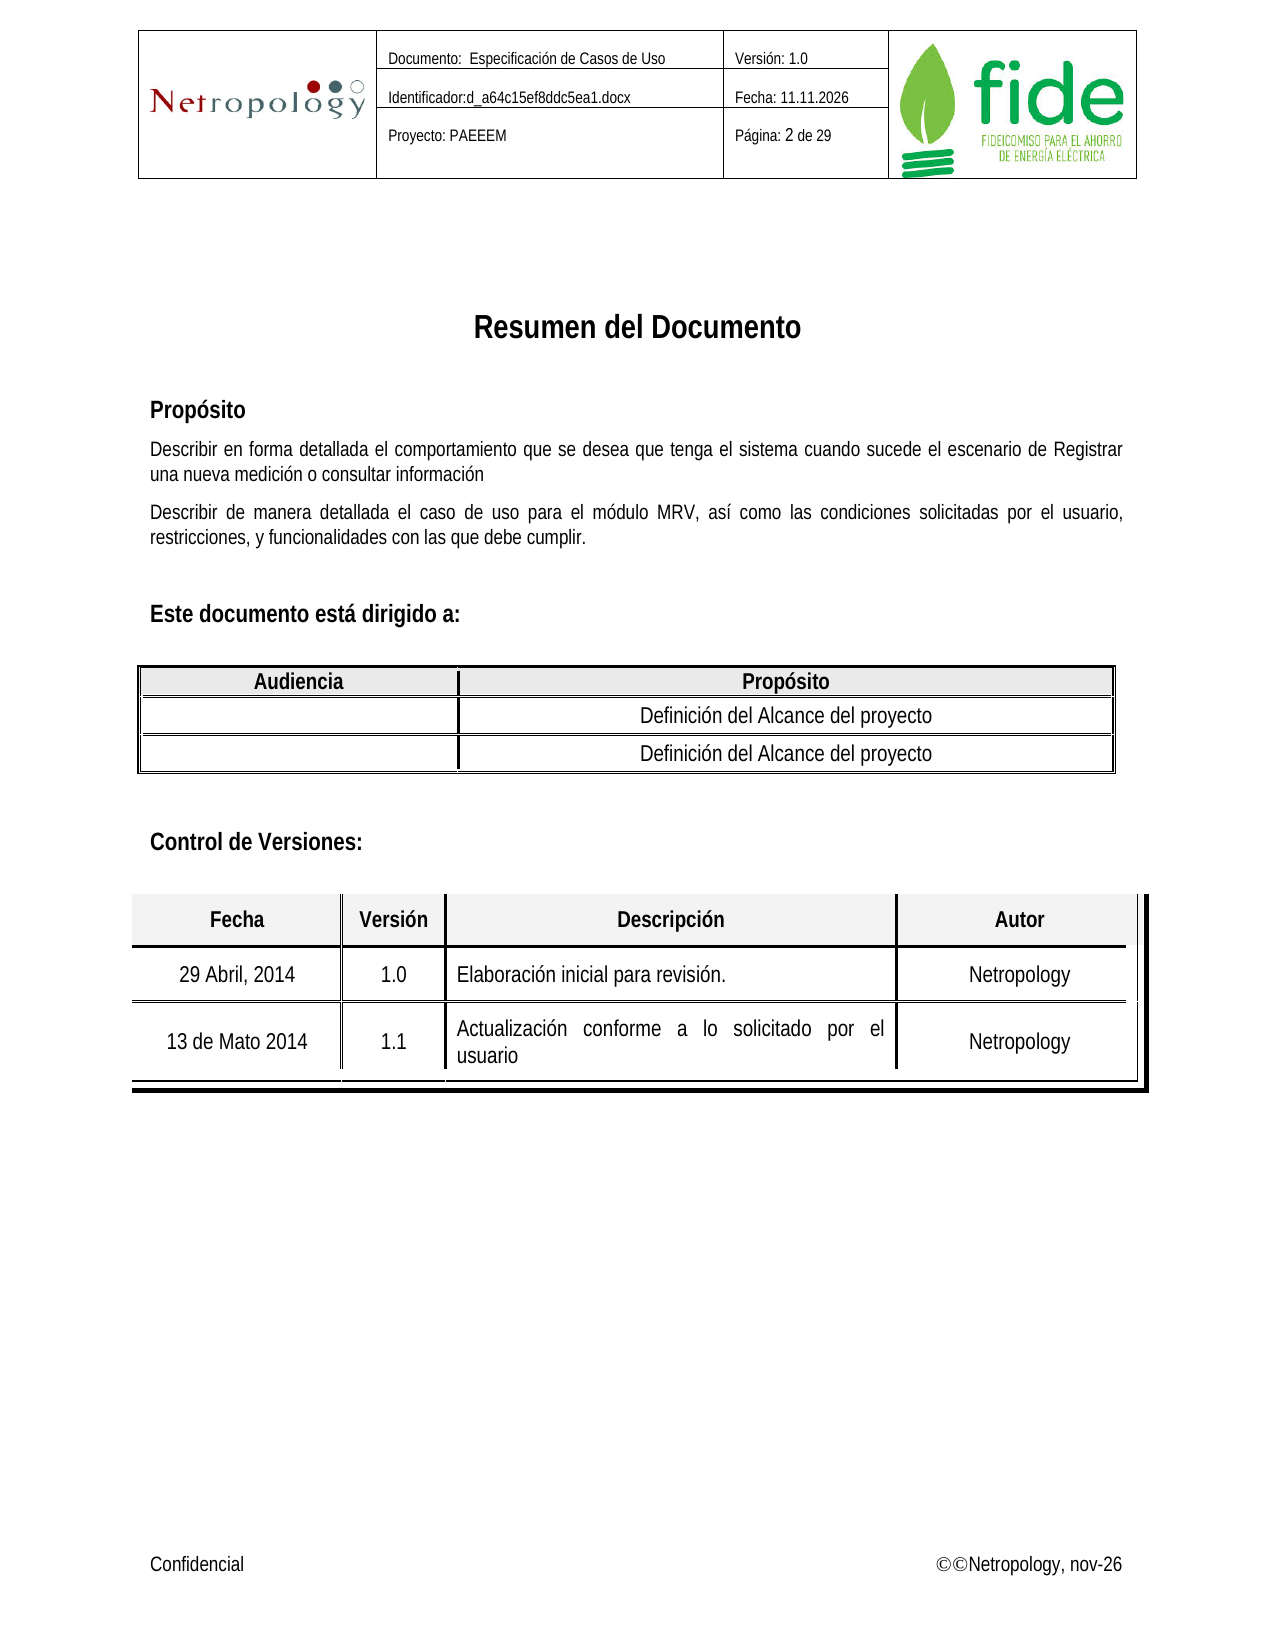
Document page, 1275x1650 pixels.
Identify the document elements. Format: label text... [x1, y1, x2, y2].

table_cell 1.0 [343, 948, 444, 999]
table_cell 29 Abril, 2014 [132, 948, 340, 999]
picture [900, 43, 1124, 178]
table_header Audiencia [141, 667, 458, 694]
text Control de Versiones: [150, 827, 1125, 856]
text Describir de manera detallada el caso de uso para el módulo MRV, así como las condiciones solicitadas por el usuario, restricciones, y funcionalidades con las que debe cumplir. [150, 499, 1125, 549]
table_cell Elaboración inicial para revisión. [447, 948, 895, 999]
subtitle Propósito [150, 395, 1125, 424]
table_header Autor [898, 894, 1137, 945]
text Describir en forma detallada el comportamiento que se desea que tenga el sistema cuando sucede el escenario de Registrar una nueva medición o consultar información [150, 436, 1125, 486]
table_cell Netropology [896, 1000, 1137, 1080]
picture [150, 80, 365, 119]
table_cell 13 de Mato 2014 [132, 1003, 342, 1080]
table_header Fecha [132, 894, 340, 945]
title Resumen del Documento [150, 307, 1125, 345]
table_header Versión [343, 894, 444, 945]
table_header Propósito [458, 668, 1112, 694]
table_cell Actualización conforme a lo solicitado por el usuario [445, 1003, 896, 1080]
text Este documento está dirigido a: [150, 599, 1125, 627]
table_cell Netropology [898, 945, 1137, 999]
table_cell Definición del Alcance del proyecto [460, 695, 1113, 732]
table_cell [141, 733, 458, 771]
table_cell Definición del Alcance del proyecto [458, 733, 1113, 771]
table_header Descripción [447, 894, 895, 945]
table_cell 1.1 [342, 1003, 445, 1080]
table_cell [141, 695, 457, 732]
